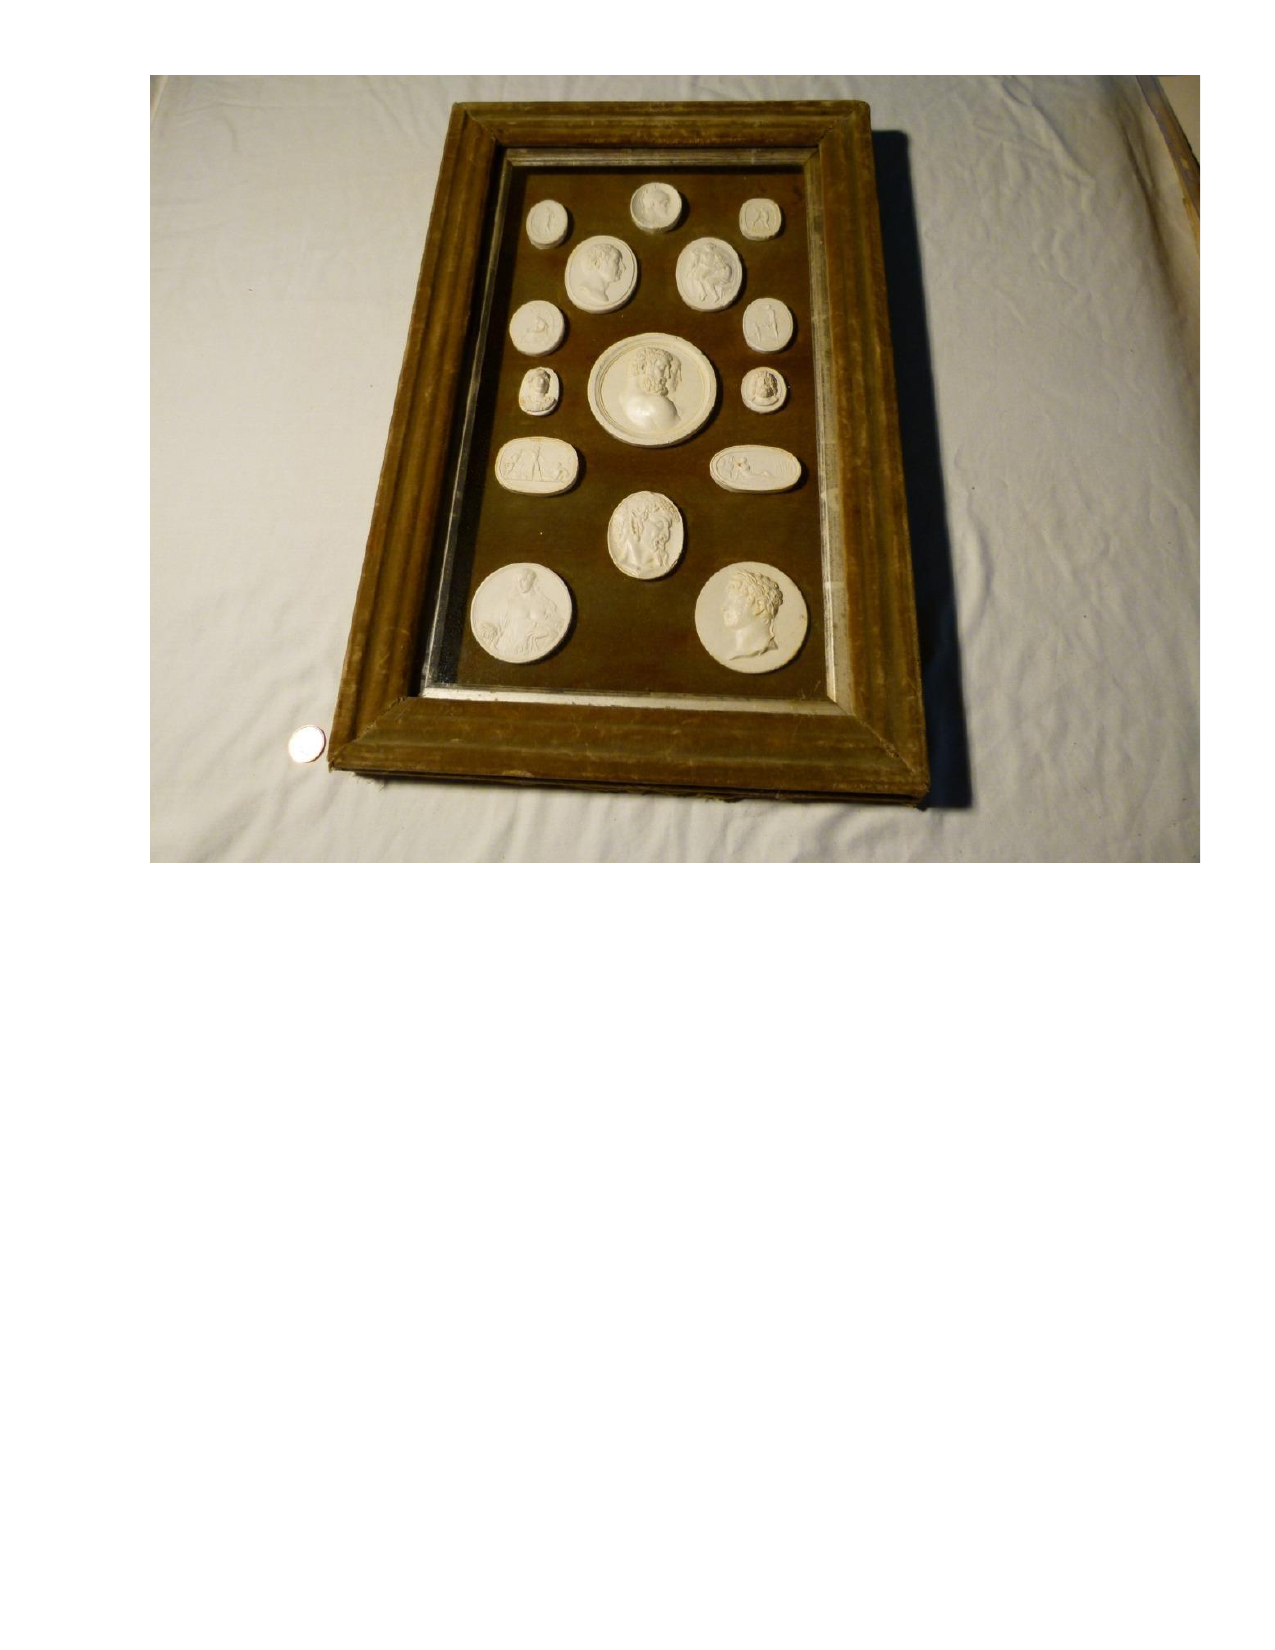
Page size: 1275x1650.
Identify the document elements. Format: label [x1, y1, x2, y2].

picture [150, 75, 1200, 863]
